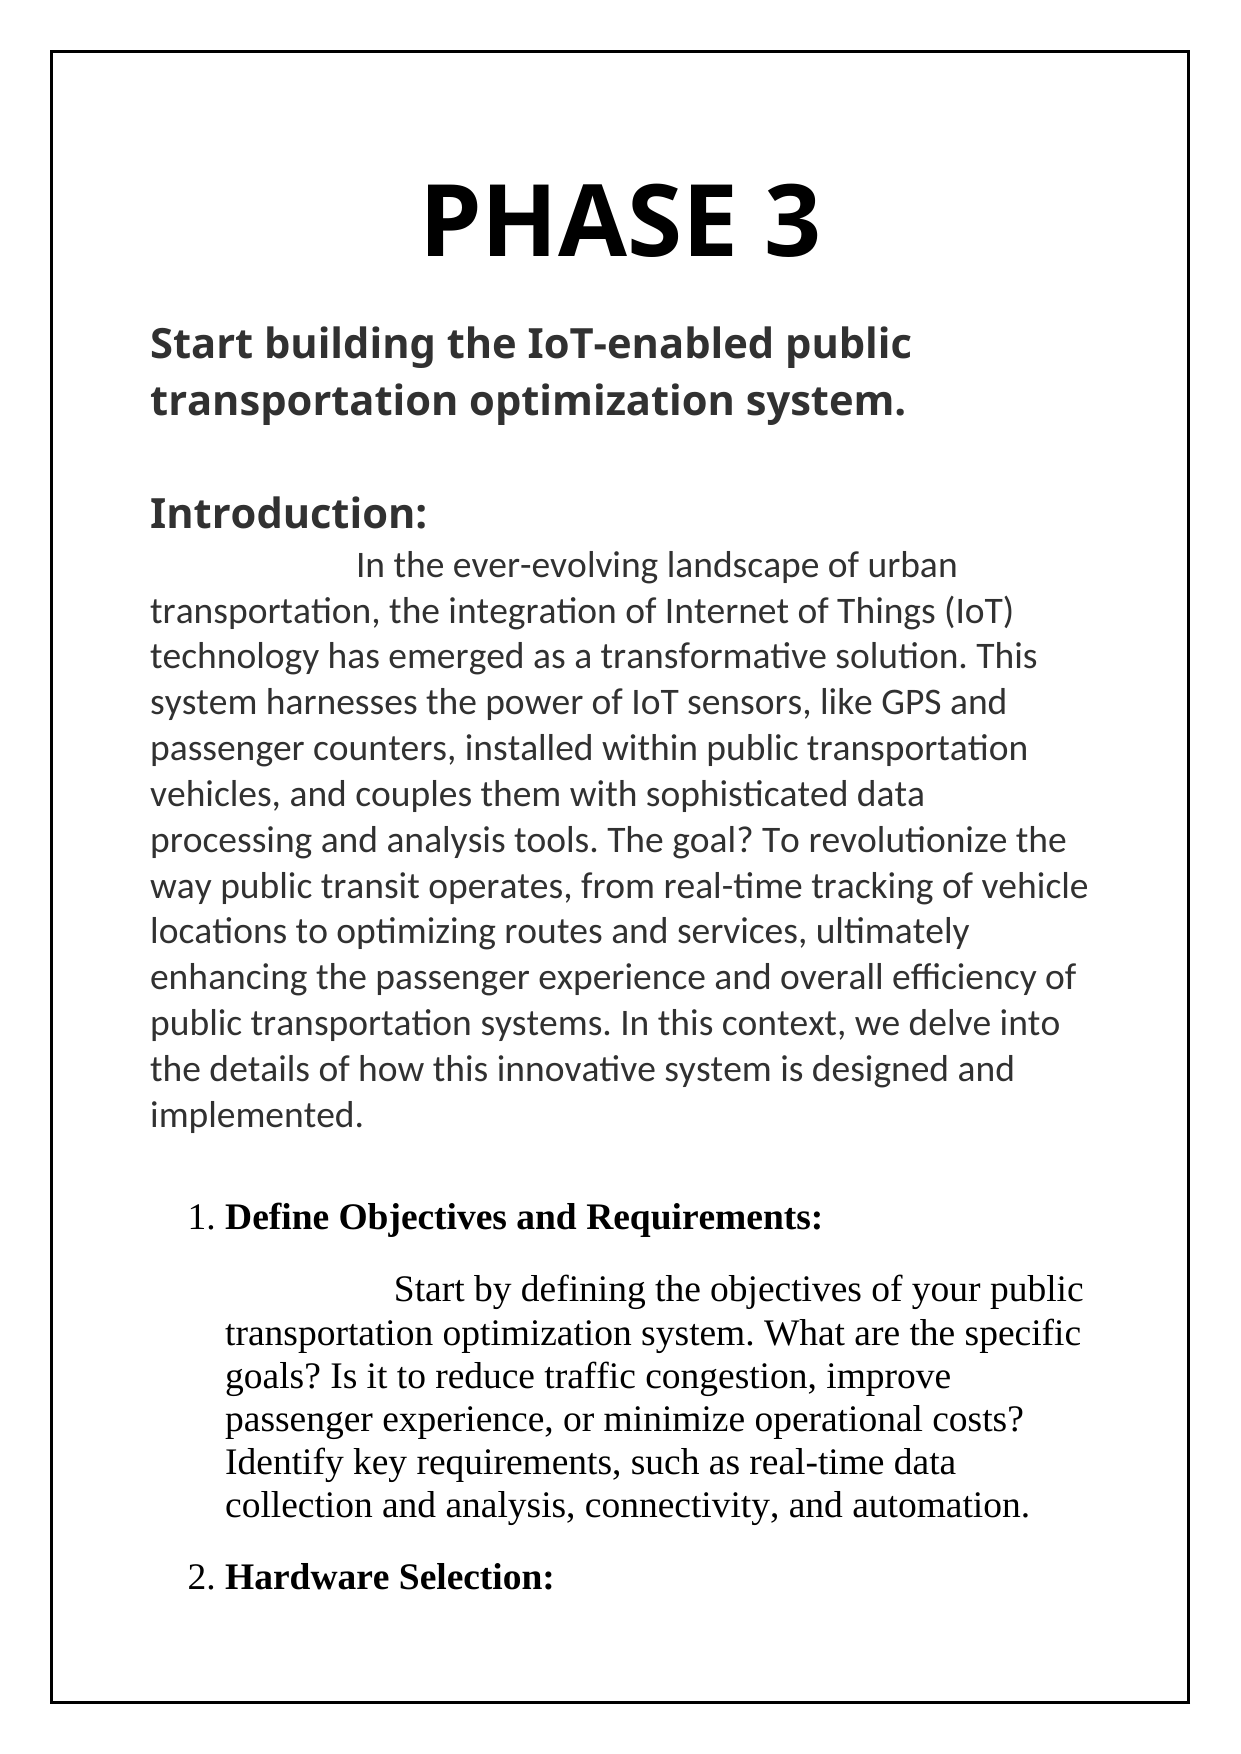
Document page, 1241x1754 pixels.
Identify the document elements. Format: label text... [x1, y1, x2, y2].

list Define Objectives and Requirements: [187, 1194, 1090, 1238]
text Introduction: [150, 484, 1090, 541]
text PHASE 3 [150, 150, 1090, 286]
text Start building the IoT-enabled public transportation optimization system. [150, 314, 1090, 427]
text Start by defining the objectives of your public transportation optimization system. What are the specific goals? Is it to reduce traffic congestion, improve passenger experience, or minimize operational costs? Identify key requirements, such as real-time data collection and analysis, connectivity, and automation. [225, 1267, 1090, 1526]
list Hardware Selection: [187, 1555, 1090, 1598]
text In the ever-evolving landscape of urban transportation, the integration of Internet of Things (IoT) technology has emerged as a transformative solution. This system harnesses the power of IoT sensors, like GPS and passenger counters, installed within public transportation vehicles, and couples them with sophisticated data processing and analysis tools. The goal? To revolutionize the way public transit operates, from real-time tracking of vehicle locations to optimizing routes and services, ultimately enhancing the passenger experience and overall efficiency of public transportation systems. In this context, we delve into the details of how this innovative system is designed and implemented. [150, 541, 1090, 1137]
